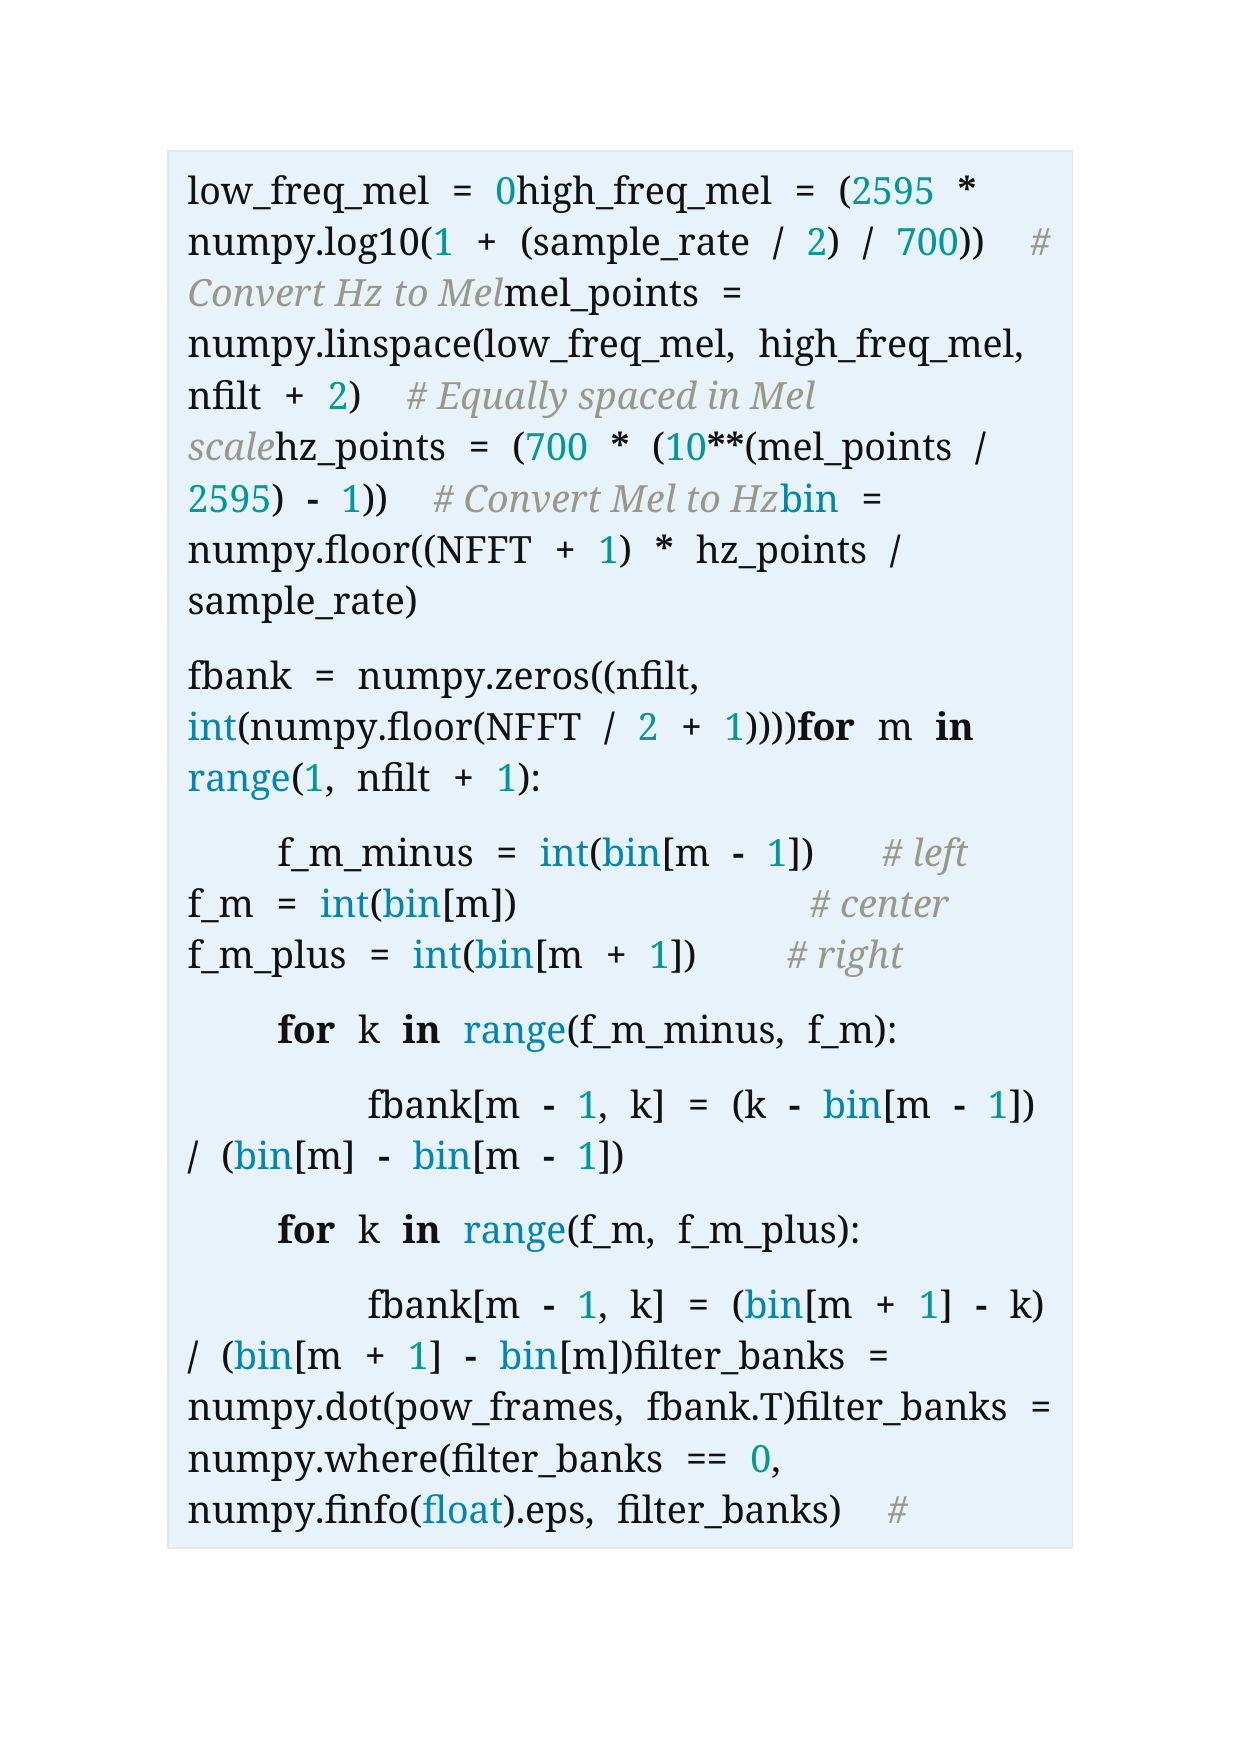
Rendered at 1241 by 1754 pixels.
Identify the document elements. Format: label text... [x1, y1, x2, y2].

text fbank = numpy.zeros((nfilt, int(numpy.floor(NFFT / 2 + 1))))for m in range(1, nfilt + 1): [169, 635, 1072, 803]
text for k in range(f_m, f_m_plus): [169, 1190, 1072, 1255]
text fbank[m - 1, k] = (k - bin[m - 1]) / (bin[m] - bin[m - 1]) [169, 1064, 1072, 1180]
text f_m_minus = int(bin[m - 1]) # left f_m = int(bin[m]) # center f_m_plus = int(bin[m + 1]) # right [169, 812, 1072, 980]
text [169, 1264, 1072, 1547]
text for k in range(f_m_minus, f_m): [169, 989, 1072, 1054]
text low_freq_mel = 0high_freq_mel = (2595 * numpy.log10(1 + (sample_rate / 2) / 700)) # Convert Hz to Melmel_points = numpy.linspace(low_freq_mel, high_freq_mel, nfilt + 2) # Equally spaced in Mel scalehz_points = (700 * (10**(mel_points / 2595) - 1)) # Convert Mel to Hzbin = numpy.floor((NFFT + 1) * hz_points / sample_rate) [169, 152, 1072, 626]
